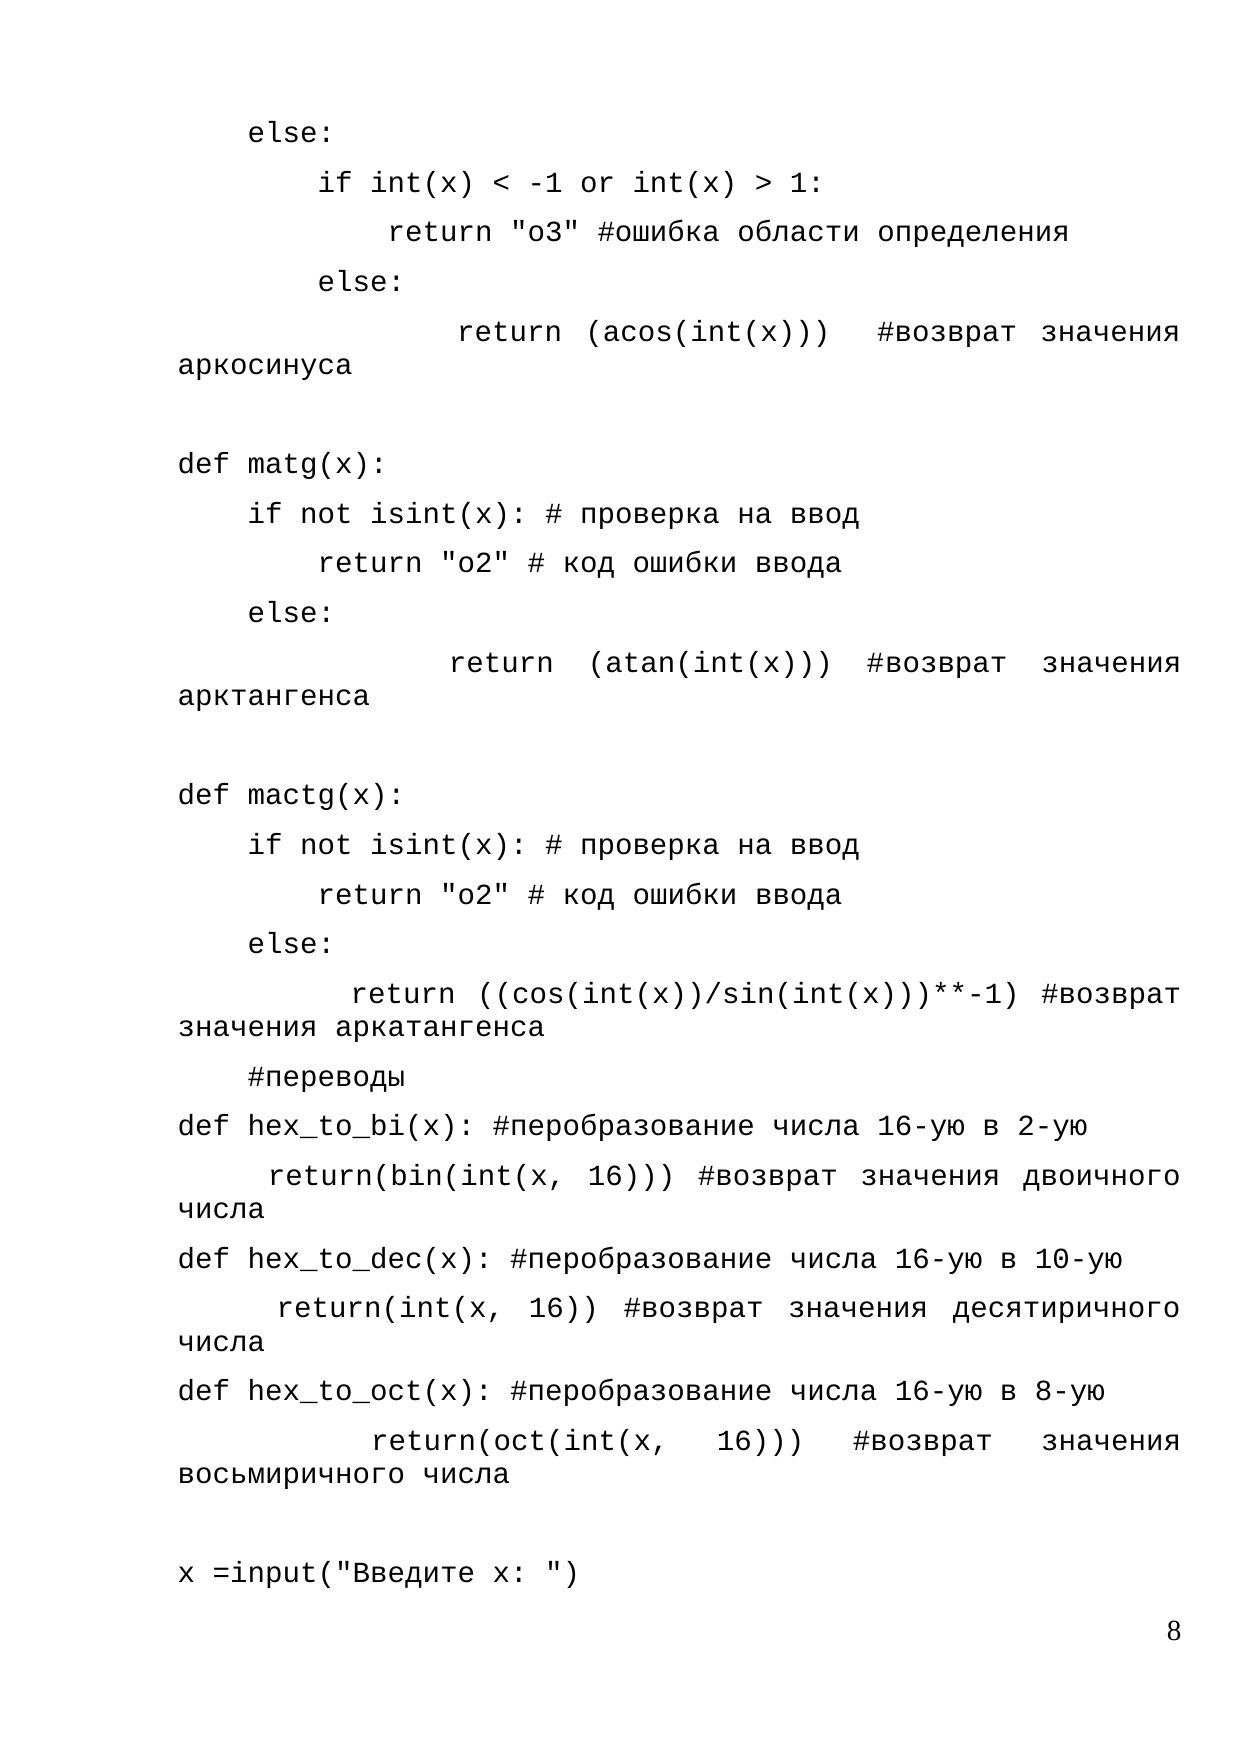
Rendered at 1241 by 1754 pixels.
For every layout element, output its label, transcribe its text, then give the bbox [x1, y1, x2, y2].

text else: [177, 267, 1181, 300]
text return (atan(int(x))) #возврат значения арктангенса [177, 648, 1181, 714]
text def hex_to_dec(x): #перобразование числа 16-ую в 10-ую [177, 1244, 1181, 1277]
text return "o2" # код ошибки ввода [177, 880, 1181, 913]
text else: [177, 598, 1181, 631]
text return(oct(int(x, 16))) #возврат значения восьмиричного числа [177, 1426, 1181, 1492]
text return (acos(int(x))) #возврат значения аркосинуса [177, 317, 1181, 383]
text return ((cos(int(x))/sin(int(x)))**-1) #возврат значения аркатангенса [177, 979, 1181, 1045]
text return(int(x, 16)) #возврат значения десятиричного числа [177, 1294, 1181, 1360]
text if not isint(x): # проверка на ввод [177, 499, 1181, 532]
text return(bin(int(x, 16))) #возврат значения двоичного числа [177, 1161, 1181, 1227]
text def matg(x): [177, 449, 1181, 482]
text return "o2" # код ошибки ввода [177, 549, 1181, 582]
text if int(x) < -1 or int(x) > 1: [177, 168, 1181, 201]
text if not isint(x): # проверка на ввод [177, 830, 1181, 863]
text else: [177, 929, 1181, 962]
text else: [177, 118, 1181, 151]
text #переводы [177, 1062, 1181, 1095]
text def mactg(x): [177, 780, 1181, 813]
text def hex_to_bi(x): #перобразование числа 16-ую в 2-ую [177, 1112, 1181, 1144]
text def hex_to_oct(x): #перобразование числа 16-ую в 8-ую [177, 1376, 1181, 1409]
text x =input("Введите x: ") [177, 1558, 1181, 1591]
text return "o3" #ошибка области определения [177, 217, 1181, 251]
